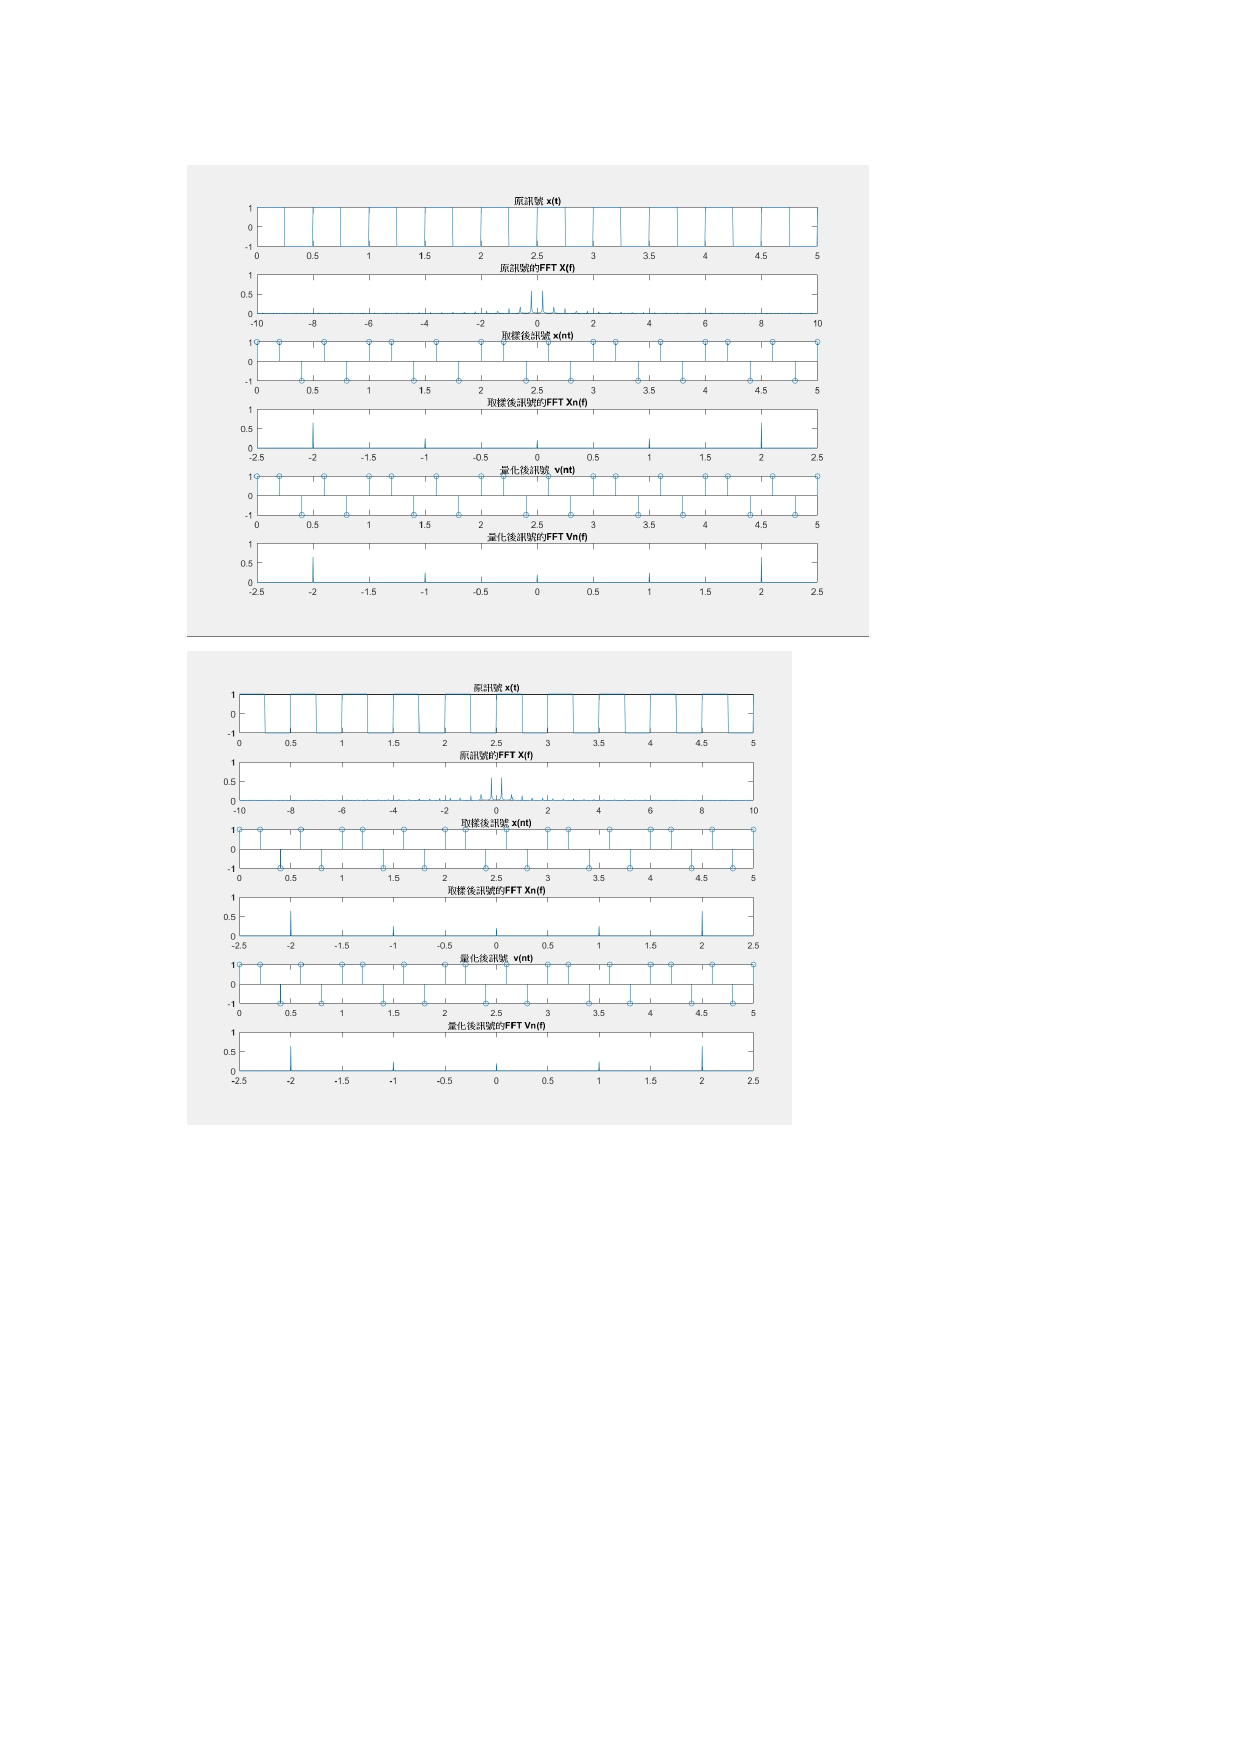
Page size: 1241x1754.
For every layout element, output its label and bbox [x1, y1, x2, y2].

picture [187, 651, 792, 1125]
picture [187, 164, 869, 637]
